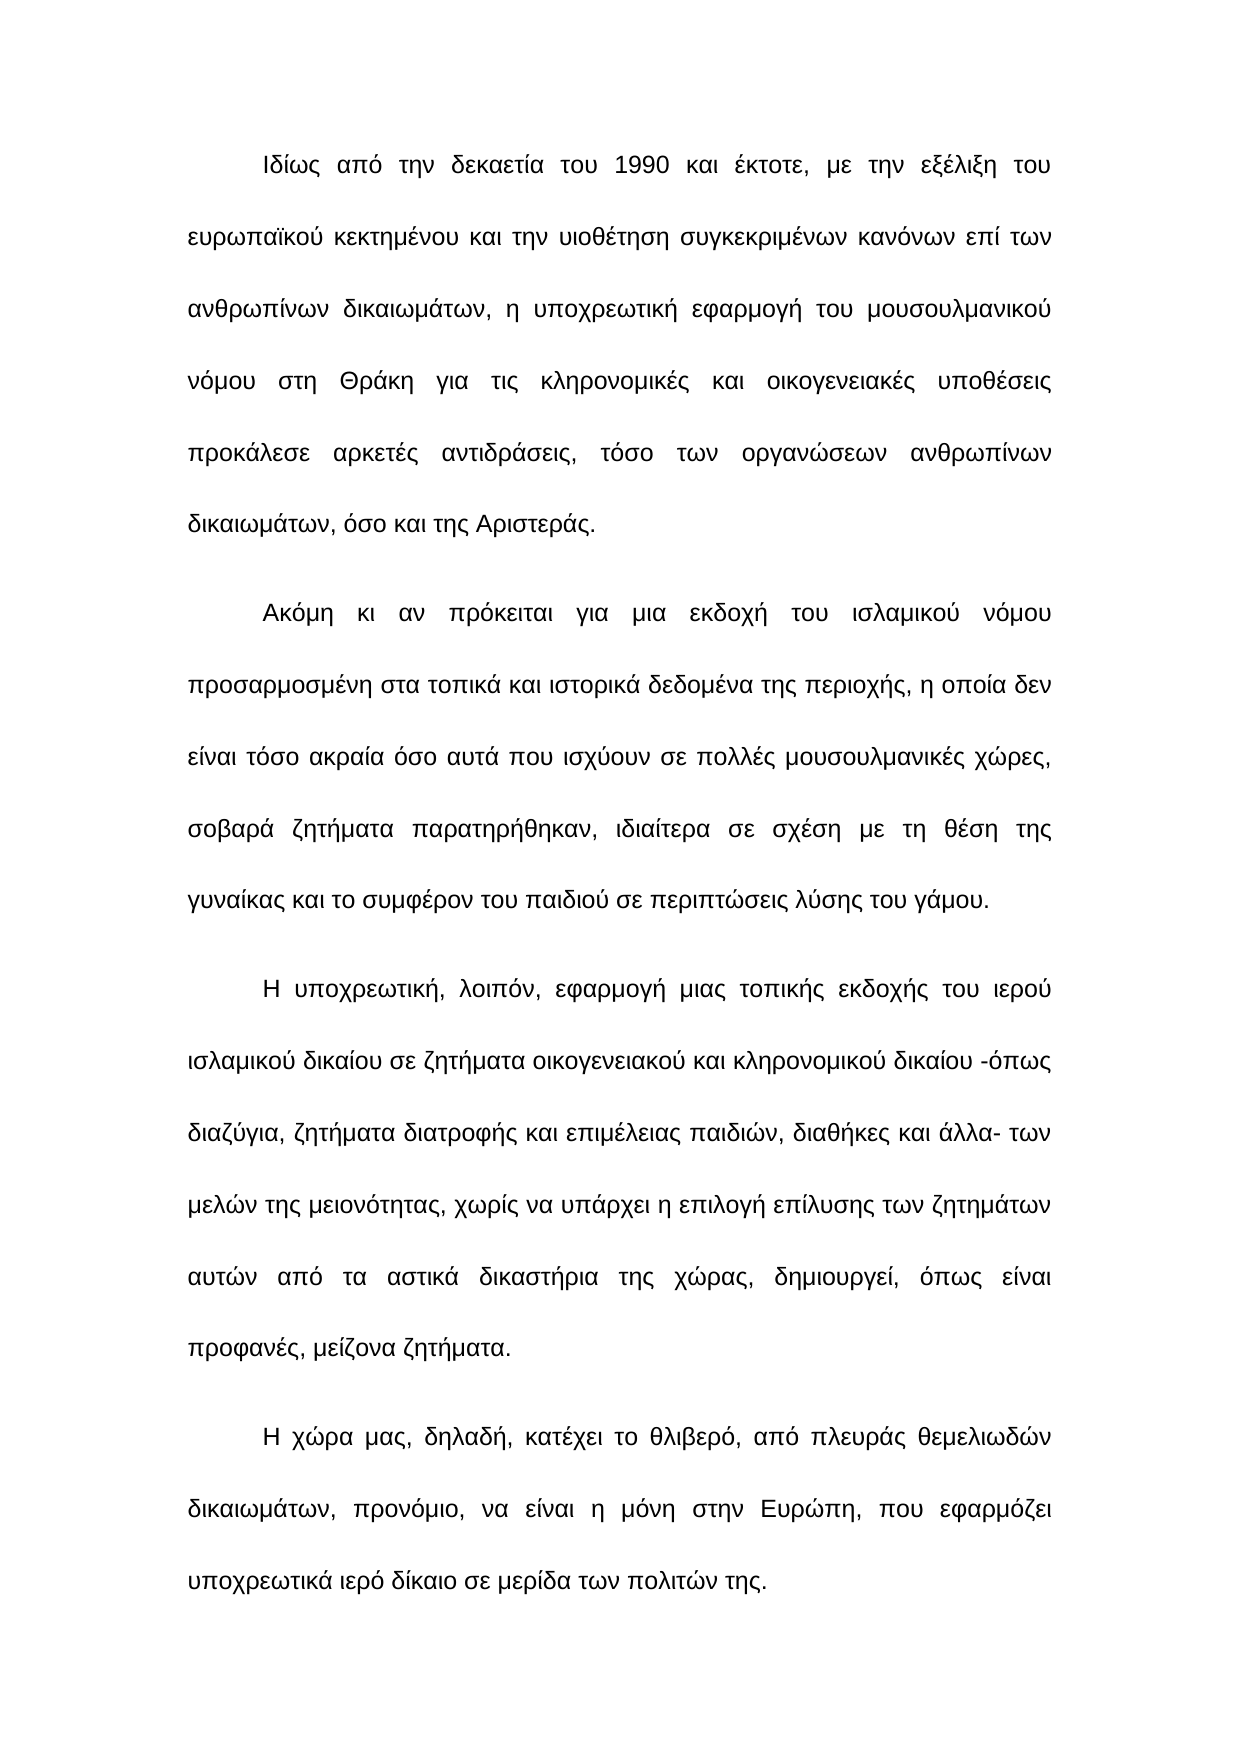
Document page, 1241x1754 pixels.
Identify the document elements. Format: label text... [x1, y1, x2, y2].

text Ακόμη κι αν πρόκειται για μια εκδοχή του ισλαμικού νόμου προσαρμοσμένη στα τοπικά και ιστορικά δεδομένα της περιοχής, η οποία δεν είναι τόσο ακραία όσο αυτά που ισχύουν σε πολλές μουσουλμανικές χώρες, σοβαρά ζητήματα παρατηρήθηκαν, ιδιαίτερα σε σχέση με τη θέση της γυναίκας και το συμφέρον του παιδιού σε περιπτώσεις λύσης του γάμου. [187, 598, 1053, 914]
text Η χώρα μας, δηλαδή, κατέχει το θλιβερό, από πλευράς θεμελιωδών δικαιωμάτων, προνόμιο, να είναι η μόνη στην Ευρώπη, που εφαρμόζει υποχρεωτικά ιερό δίκαιο σε μερίδα των πολιτών της. [187, 1422, 1053, 1594]
text Ιδίως από την δεκαετία του 1990 και έκτοτε, με την εξέλιξη του ευρωπαϊκού κεκτημένου και την υιοθέτηση συγκεκριμένων κανόνων επί των ανθρωπίνων δικαιωμάτων, η υποχρεωτική εφαρμογή του μουσουλμανικού νόμου στη Θράκη για τις κληρονομικές και οικογενειακές υποθέσεις προκάλεσε αρκετές αντιδράσεις, τόσο των οργανώσεων ανθρωπίνων δικαιωμάτων, όσο και της Αριστεράς. [187, 150, 1053, 538]
text Η υποχρεωτική, λοιπόν, εφαρμογή μιας τοπικής εκδοχής του ιερού ισλαμικού δικαίου σε ζητήματα οικογενειακού και κληρονομικού δικαίου -όπως διαζύγια, ζητήματα διατροφής και επιμέλειας παιδιών, διαθήκες και άλλα- των μελών της μειονότητας, χωρίς να υπάρχει η επιλογή επίλυσης των ζητημάτων αυτών από τα αστικά δικαστήρια της χώρας, δημιουργεί, όπως είναι προφανές, μείζονα ζητήματα. [187, 974, 1053, 1362]
